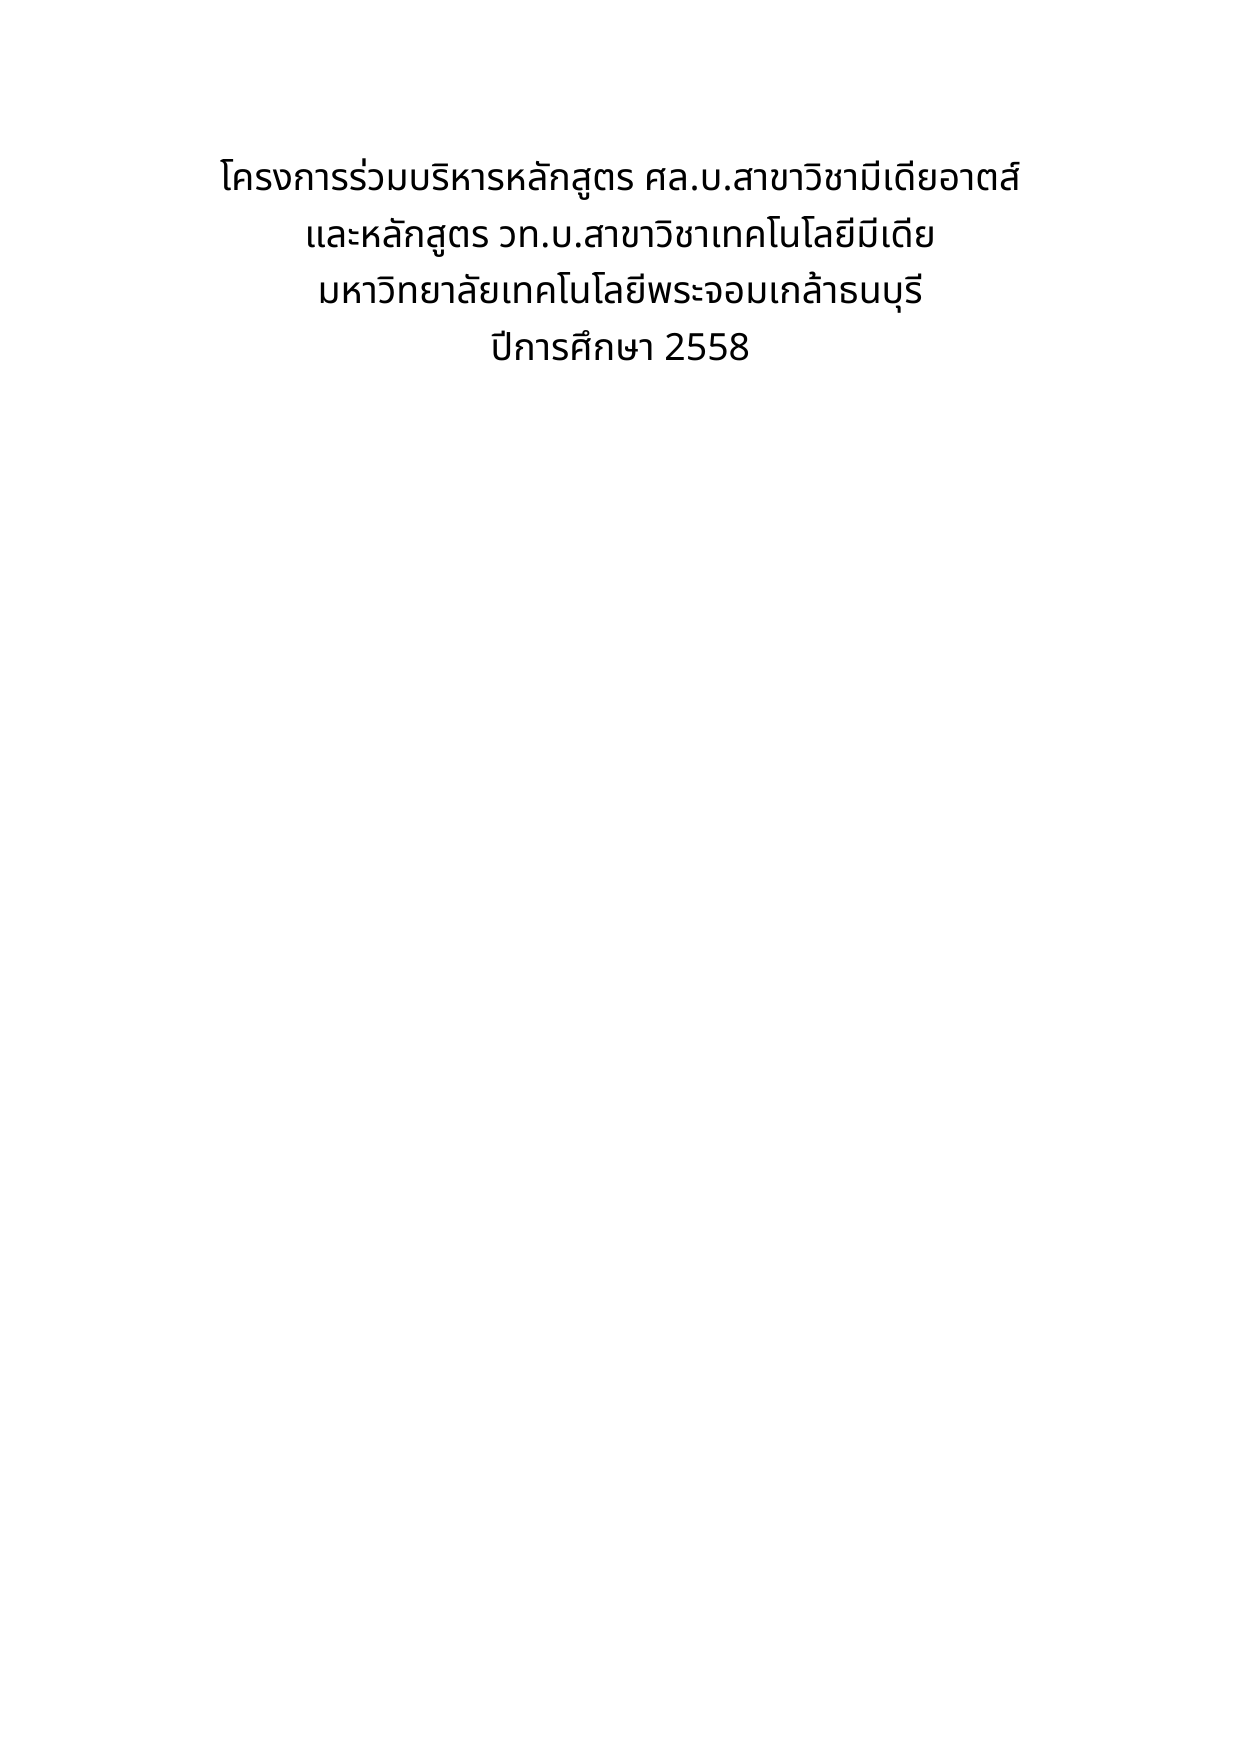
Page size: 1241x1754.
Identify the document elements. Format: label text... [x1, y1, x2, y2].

text โครงการร่วมบริหารหลักสูตร ศล.บ.สาขาวิชามีเดียอาตส์ [150, 150, 1090, 207]
text มหาวิทยาลัยเทคโนโลยีพระจอมเกล้าธนบุรี [150, 264, 1090, 321]
text ปีการศึกษา 2558 [150, 321, 1090, 378]
text และหลักสูตร วท.บ.สาขาวิชาเทคโนโลยีมีเดีย [150, 207, 1090, 264]
